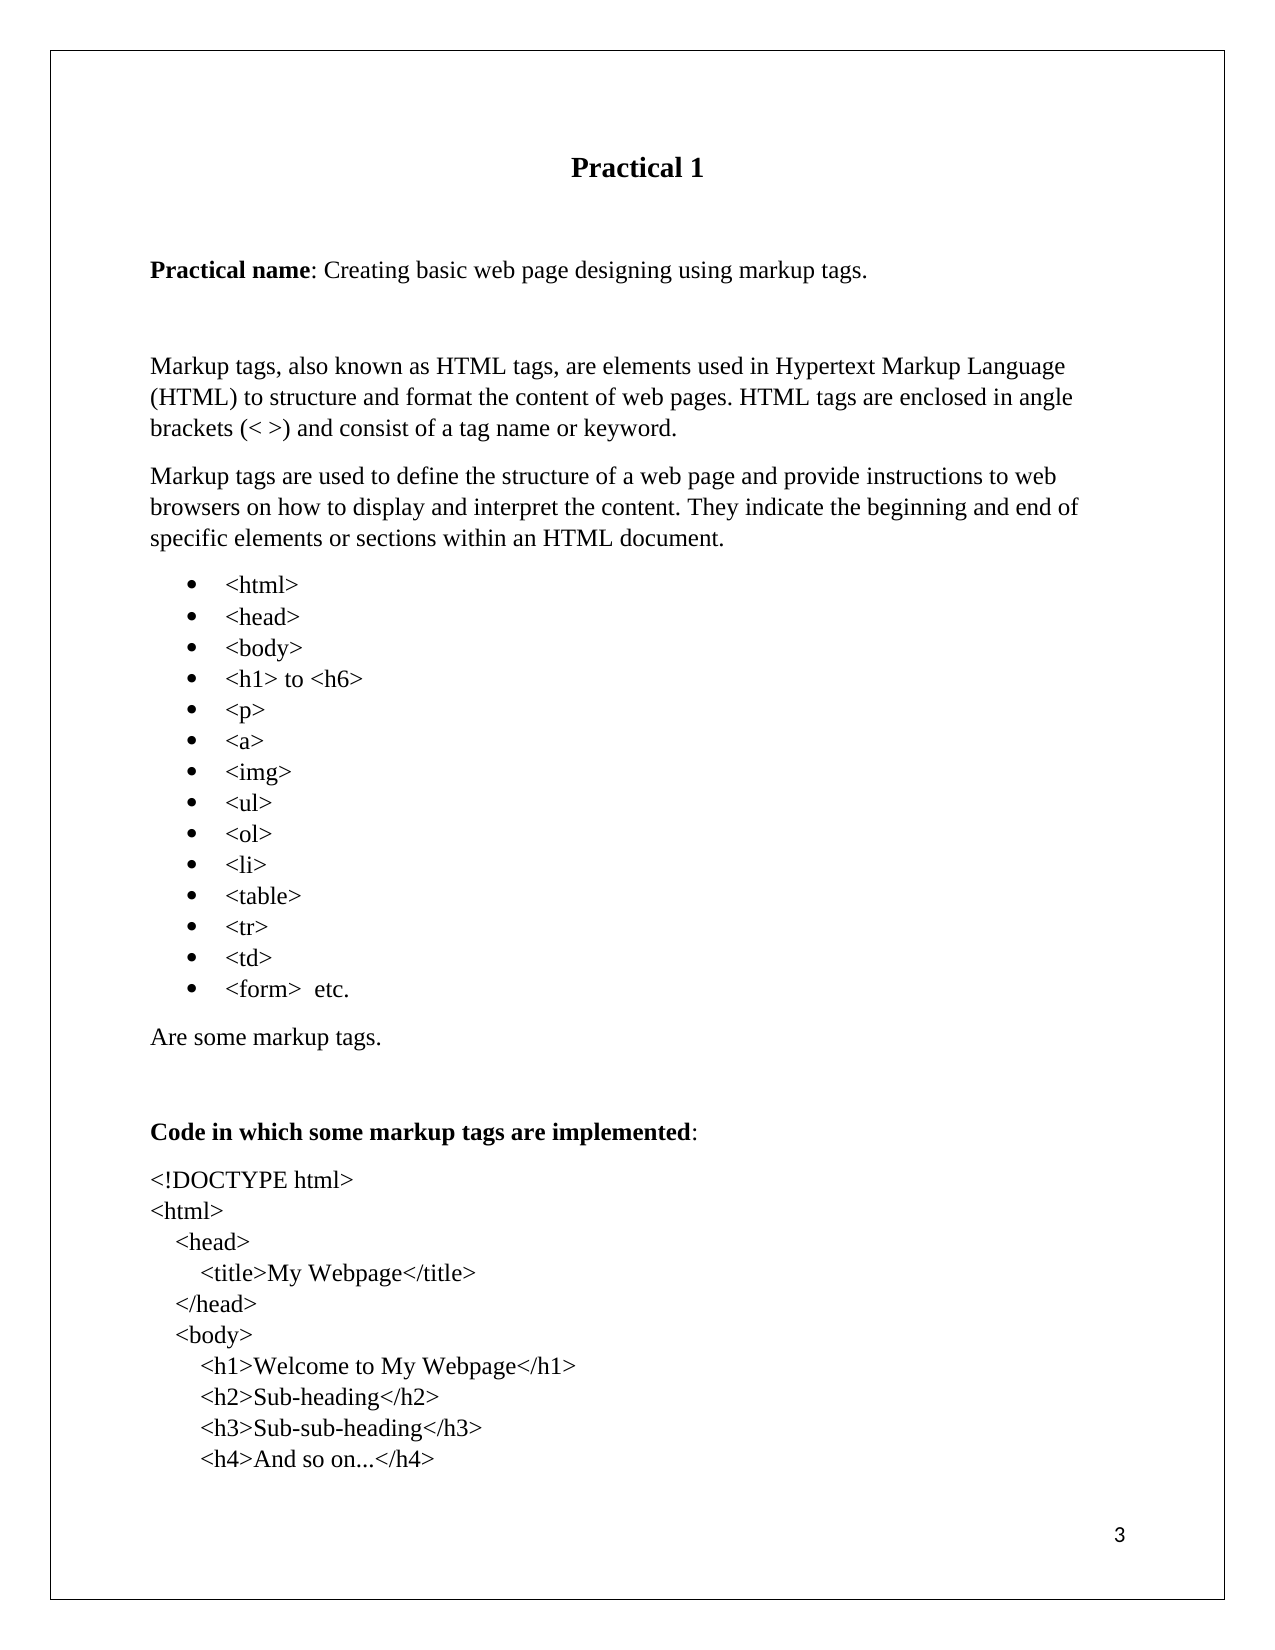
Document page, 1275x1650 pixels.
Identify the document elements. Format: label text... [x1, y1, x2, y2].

text <h1>Welcome to My Webpage</h1> [150, 1351, 1125, 1380]
list <h1> to <h6> [187, 664, 1125, 692]
list <p> [187, 695, 1125, 723]
text Practical name: Creating basic web page designing using markup tags. [150, 256, 1125, 284]
list <body> [187, 633, 1125, 661]
text <html> [150, 1196, 1125, 1225]
text Markup tags are used to define the structure of a web page and provide instructions to web browsers on how to display and interpret the content. They indicate the beginning and end of specific elements or sections within an HTML document. [150, 461, 1125, 552]
text <h3>Sub-sub-heading</h3> [150, 1413, 1125, 1442]
list <img> [187, 757, 1125, 786]
text Practical 1 [150, 150, 1125, 183]
list <td> [187, 943, 1125, 972]
text Markup tags, also known as HTML tags, are elements used in Hypertext Markup Language (HTML) to structure and format the content of web pages. HTML tags are enclosed in angle brackets (< >) and consist of a tag name or keyword. [150, 351, 1125, 442]
list <li> [187, 850, 1125, 879]
list <ol> [187, 819, 1125, 848]
list <html> [187, 571, 1125, 599]
text Code in which some markup tags are implemented: [150, 1117, 1125, 1146]
text <!DOCTYPE html> [150, 1165, 1125, 1194]
list <tr> [187, 912, 1125, 941]
list <form> etc. [187, 974, 1125, 1003]
text <title>My Webpage</title> [150, 1258, 1125, 1287]
list <ul> [187, 788, 1125, 817]
text </head> [150, 1289, 1125, 1318]
list <table> [187, 881, 1125, 910]
list <a> [187, 726, 1125, 754]
text Are some markup tags. [150, 1022, 1125, 1051]
text <body> [150, 1320, 1125, 1349]
text <h2>Sub-heading</h2> [150, 1382, 1125, 1411]
list <head> [187, 602, 1125, 630]
text <head> [150, 1227, 1125, 1256]
text <h4>And so on...</h4> [150, 1444, 1125, 1473]
